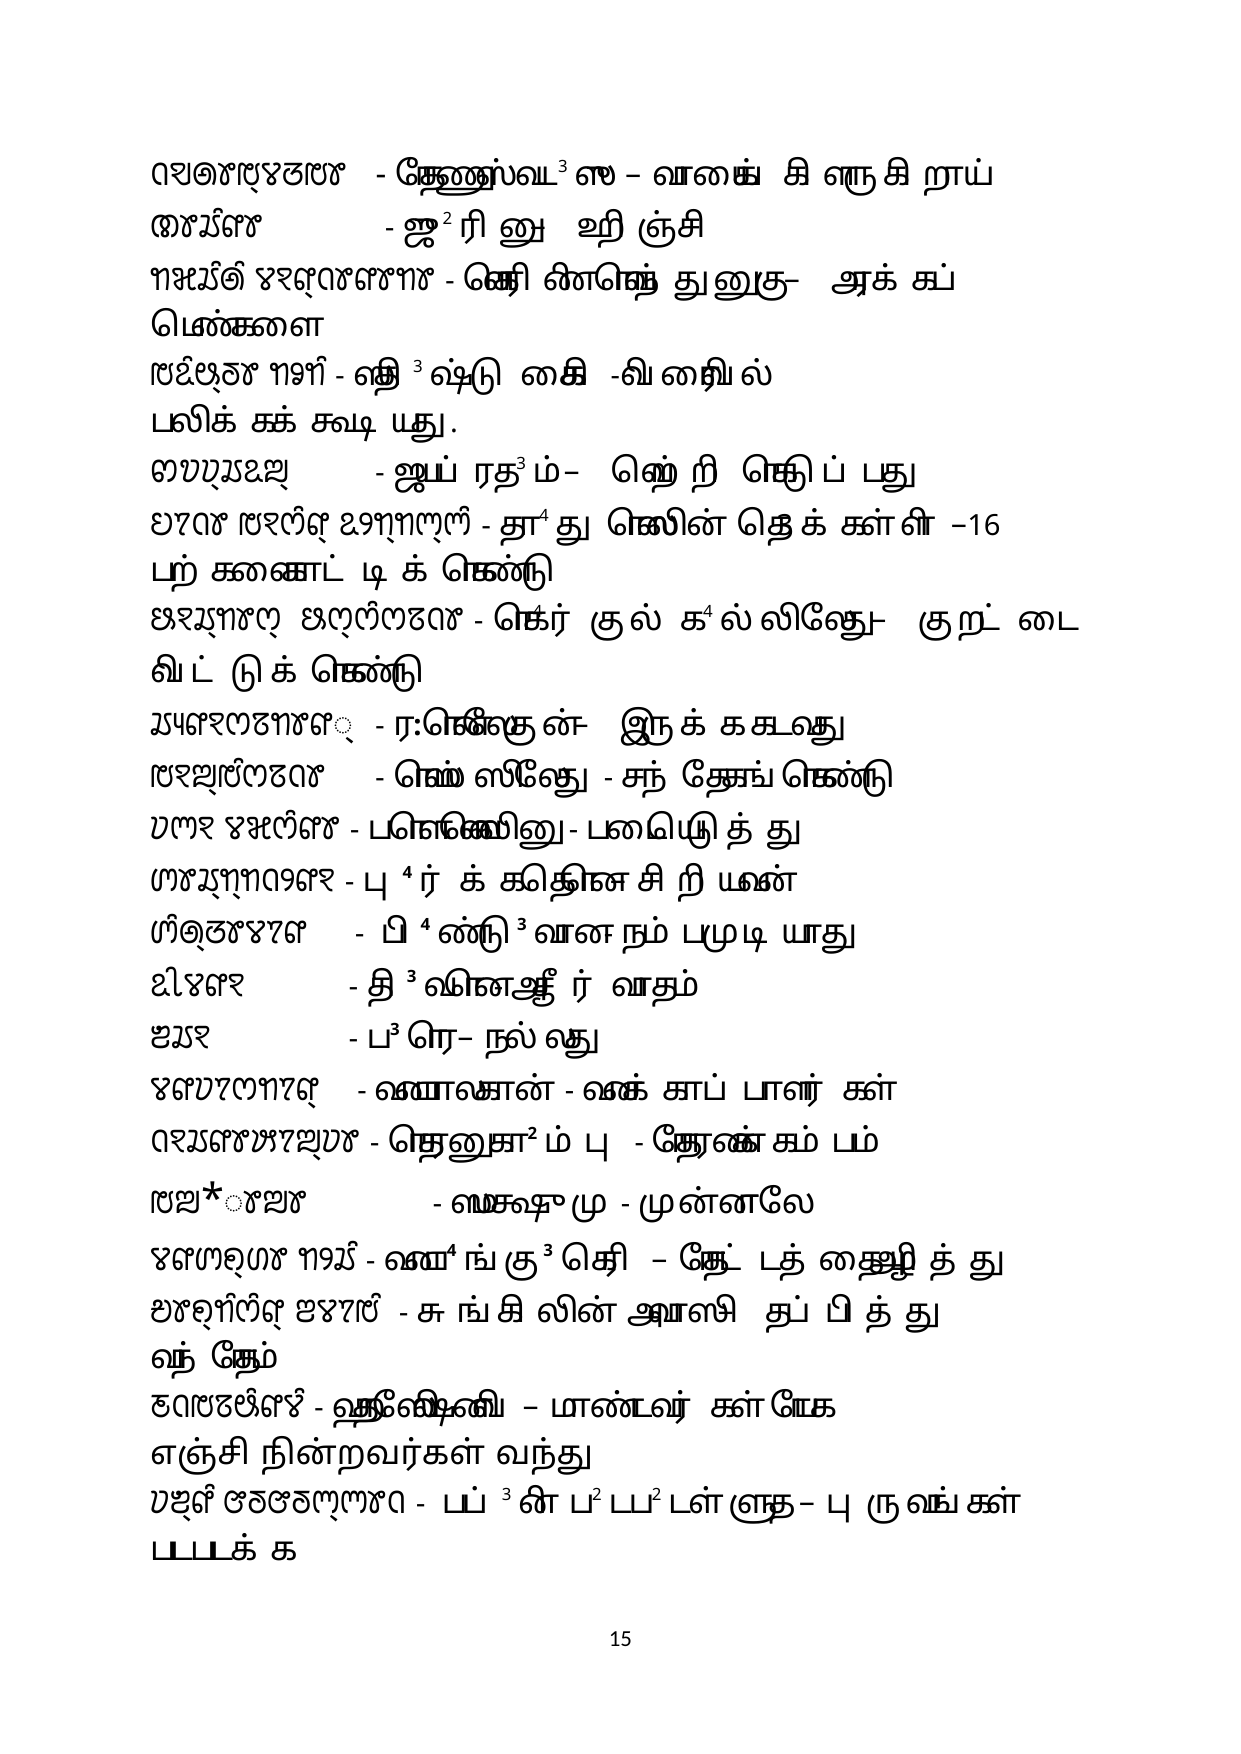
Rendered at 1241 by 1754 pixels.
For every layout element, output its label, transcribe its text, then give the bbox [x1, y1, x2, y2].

text ꢦꢳꣁ ꢮꣃꢭꢶꢥꢸ - பளொ வௌலினு - படையெடுத்து [150, 804, 1090, 849]
text ꢩꢸꢬ꣄ꢒ꣄ꢒꢡꢾꢥꣁ - பு4ர்க்கதெனொ – சிறியவன் [150, 856, 1090, 901]
text ꢱꣁꢪ꣄ꢱꢶꢭꢿꢡꢸ - ஸொம்ஸிலேது - சந்தேகங்கொண்டு [150, 752, 1090, 797]
text ꢬꢴꢥꣁꢭꢿꢒꢸꢥ꣄ - ர:னொலேகுன் – இருக்க கடவது [150, 699, 1090, 745]
text ꢲꢡꢱꢿꢰꢶꢥꢮꢶ - ஹதஸேஷினவி – மாண்டவர்கள்போக எஞ்சி நின்றவர்கள் வந்து [150, 1382, 1090, 1472]
text ꢮꢥꢩꢖ꣄ꢔꢸ ꢒꢾꢬꢶ - வனப4ங்கு3 கெரி – தோட்டத்தை அழித்து [150, 1234, 1090, 1280]
text ꢱꢪ*ꢸꢪꢸ - ஸமக்ஷுமு - முன்னாலே [150, 1169, 1090, 1226]
text ꢦꢨ꣄ꢥꢶ ꢧꢜꢧꢜꢳ꣄ꢳꢸꢡ - பப்3னி ப2டப2டள்ளுத – புருவங்கள் படபடக்க [150, 1478, 1090, 1568]
text ꢚꢸꢬꢶꢥꢸ - ஜு2ரினு – உறிஞ்சி [150, 202, 1090, 248]
text ꢕꣁꢬ꣄ꢒꢸꢭ꣄ ꢕꢭ꣄ꢭꢶꢭꢿꢡꢸ - கொ4ர்குல் க4ல்லிலேது – குறட்டை விட்டுக்கொண்டு [150, 595, 1090, 693]
text ꢨꢬꣁ - ப3ரொ – நல்லது [150, 1012, 1090, 1058]
text ꢮꢥꢦꢵꢭꢒꢵꢥ꣄ - வனபாலகான் - வனக்காப்பாளர்கள் [150, 1065, 1090, 1110]
text ꢱꢣꢶꢰ꣄ꢜꢸ ꢒꣀꢒꢶ - ஸதி3ஷ்டு கைகி -விரைவில் பலிக்கக்கூடியது. [150, 350, 1090, 441]
text ꢡꣁꢬꢥꢸꢓꢵꢪ꣄ꢦꢸ - தொரனுகா2ம்பு - தோரணக்கம்பம் [150, 1117, 1090, 1162]
text ꢡꣂꢠꢸꢱ꣄ꢮꢞꢱꢸ - தோணுஸ்வட3ஸு – வாயைக் கிளருகிறாய் [150, 150, 1090, 195]
text ꢤꢵꢡꢸ ꢱꣁꢭꢶꢥ꣄ ꢣꢾꢒ꣄ꢒꢳ꣄ꢳꢶ - தா4து ஸொலின் தெ3க்கள்ளி –16 பற்களை காட்டிக்கொண்டு [150, 499, 1090, 589]
text ꢒꣃꢬꢶꢠꢶ ꢮꣁꢥ꣄ꢡꢸꢥꢸꢒꢸ - கௌரிணி வொந்துனுகு – அரக்கப் பெண்களை [150, 254, 1090, 344]
text ꢩꢶꢠ꣄ꢞꢸꢮꢵꢥ - பி4ண்டு3வான - நம்பமுடியாது [150, 908, 1090, 953]
text ꢗꢸꢖ꣄ꢒꢶꢭꢶꢥ꣄ ꢂꢮꢵꢱꢶ - சுங்கிலின் அவாஸி – தப்பித்து வந்தோம் [150, 1286, 1090, 1376]
text ꢣꢷꢮꢥꣁ - தி3வனொ - ஆசீர்வாதம் [150, 960, 1090, 1006]
text ꢙꢫꢦ꣄ꢬꢣꢪ꣄ - ஜயப்ரத3ம் – வெற்றி கொடுப்பது [150, 447, 1090, 492]
